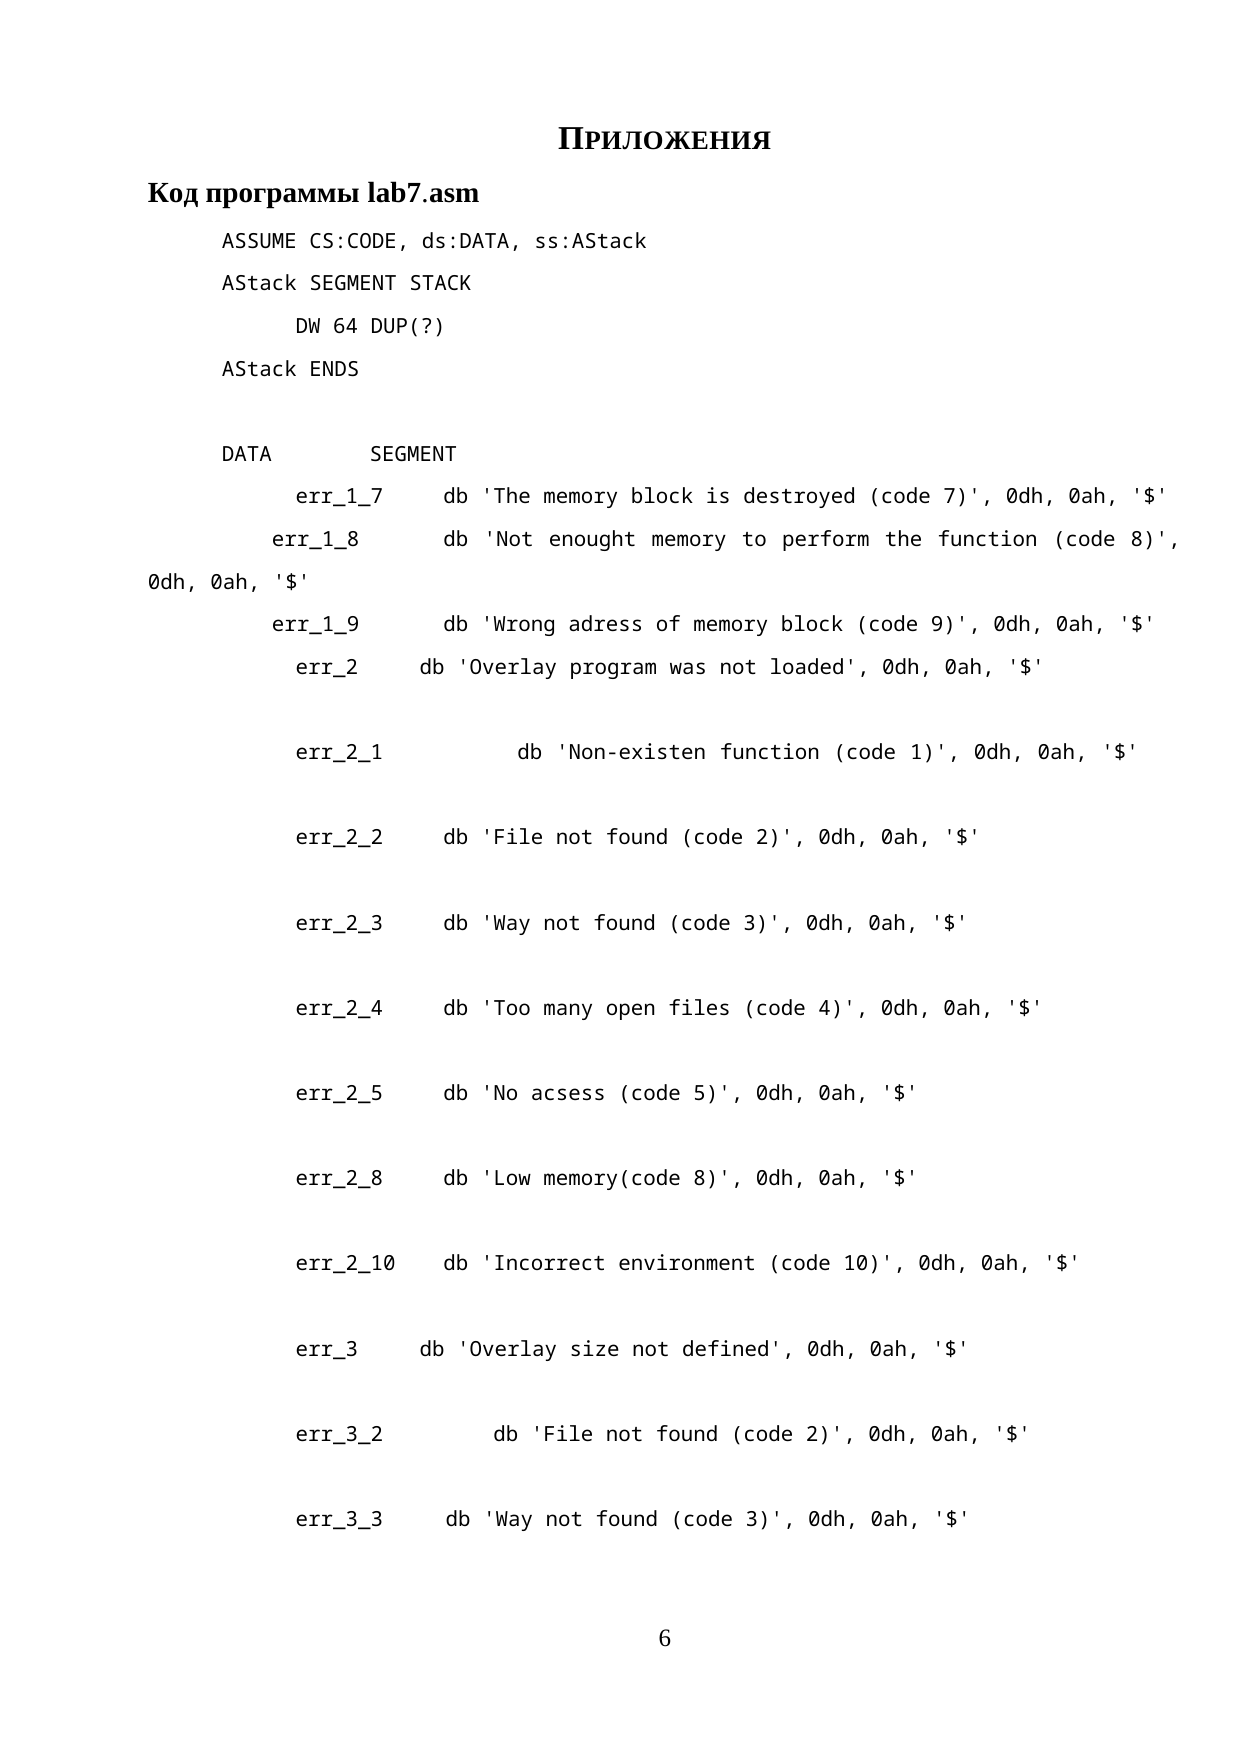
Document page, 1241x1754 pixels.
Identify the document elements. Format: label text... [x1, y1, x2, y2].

text err_1_7 db 'The memory block is destroyed (code 7)', 0dh, 0ah, '$' [148, 482, 1181, 510]
text err_3 db 'Overlay size not defined', 0dh, 0ah, '$' [148, 1334, 1181, 1405]
text DATA SEGMENT [148, 439, 1181, 467]
text err_1_9 db 'Wrong adress of memory block (code 9)', 0dh, 0ah, '$' [148, 609, 1181, 638]
text err_2_10 db 'Incorrect environment (code 10)', 0dh, 0ah, '$' [148, 1248, 1181, 1319]
text DW 64 DUP(?) [148, 311, 1181, 339]
text err_2_2 db 'File not found (code 2)', 0dh, 0ah, '$' [148, 822, 1181, 893]
text err_2 db 'Overlay program was not loaded', 0dh, 0ah, '$' [148, 652, 1181, 723]
text ASSUME CS:CODE, ds:DATA, ss:AStack [148, 226, 1181, 254]
text Приложения [148, 118, 1181, 156]
text err_2_8 db 'Low memory(code 8)', 0dh, 0ah, '$' [148, 1163, 1181, 1234]
text AStack ENDS [148, 354, 1181, 382]
text err_2_5 db 'No acsess (code 5)', 0dh, 0ah, '$' [148, 1078, 1181, 1149]
text err_2_3 db 'Way not found (code 3)', 0dh, 0ah, '$' [148, 908, 1181, 979]
text AStack SEGMENT STACK [148, 268, 1181, 297]
text err_2_4 db 'Too many open files (code 4)', 0dh, 0ah, '$' [148, 993, 1181, 1064]
text Код программы lab7.asm [148, 176, 1181, 209]
text err_1_8 db 'Not enought memory to perform the function (code 8)', 0dh, 0ah, '$' [148, 524, 1181, 595]
text err_3_3 db 'Way not found (code 3)', 0dh, 0ah, '$' [148, 1504, 1181, 1575]
text err_2_1 db 'Non-existen function (code 1)', 0dh, 0ah, '$' [148, 737, 1181, 808]
text err_3_2 db 'File not found (code 2)', 0dh, 0ah, '$' [148, 1419, 1181, 1490]
